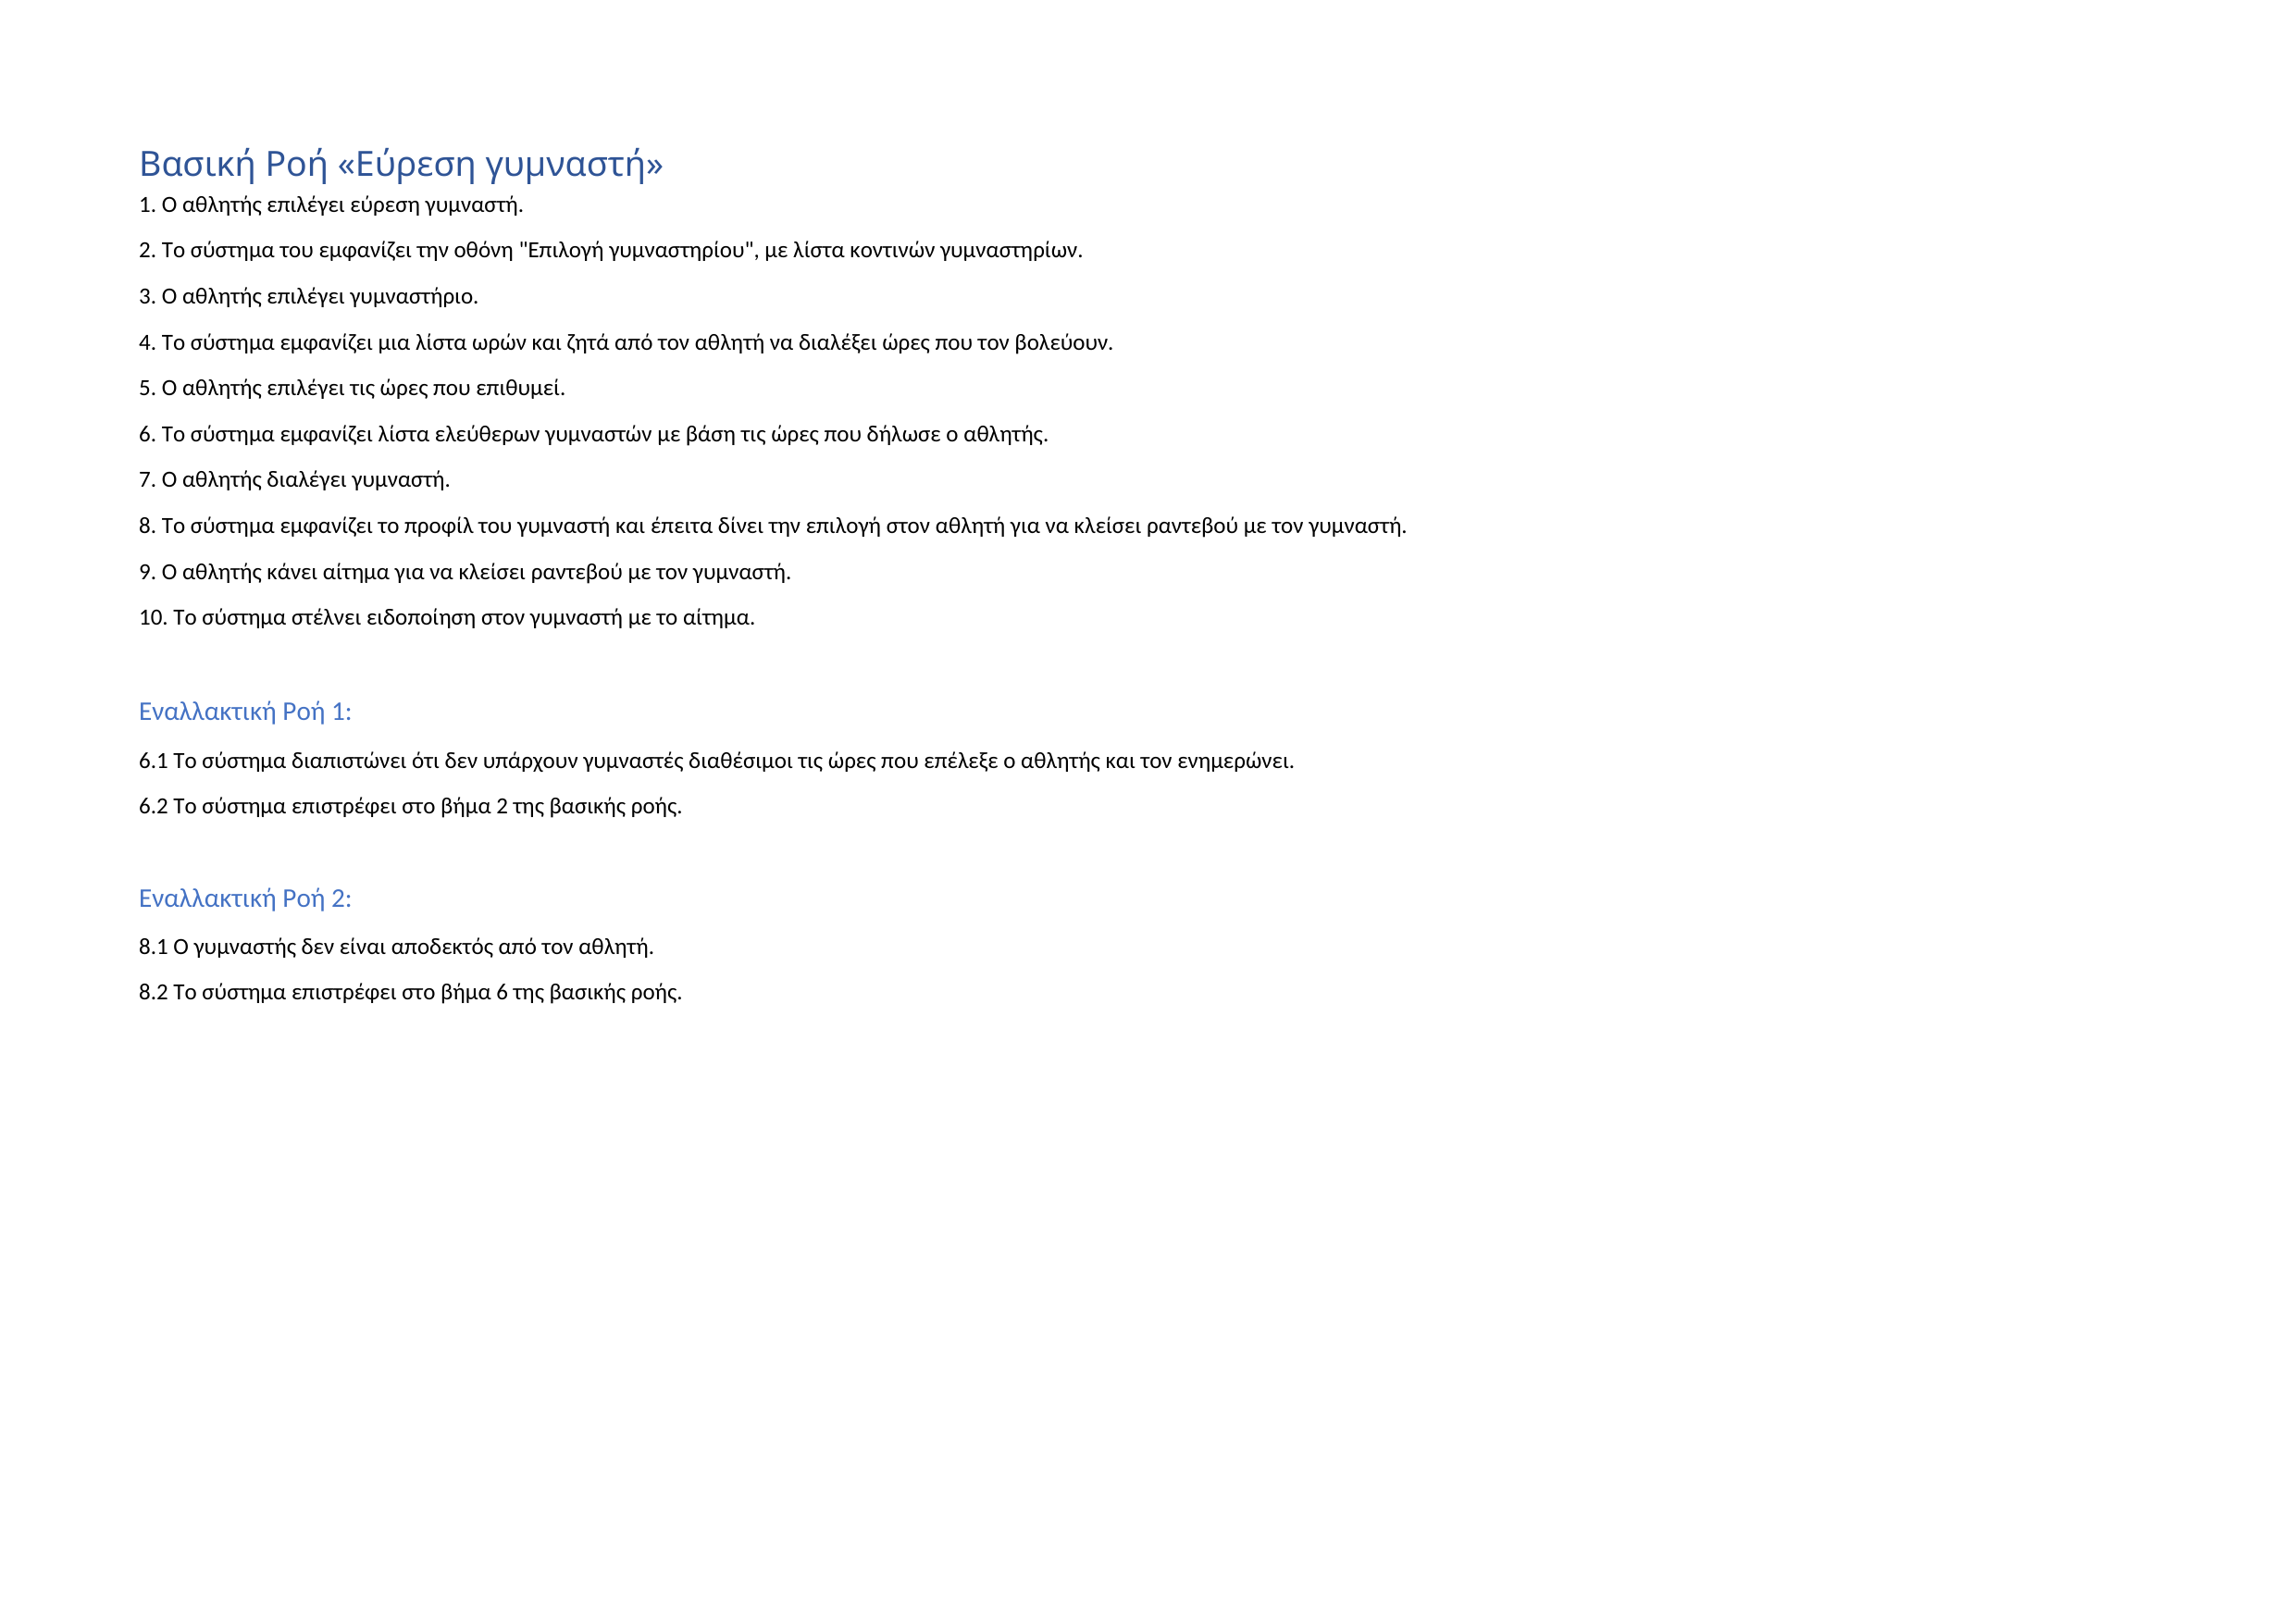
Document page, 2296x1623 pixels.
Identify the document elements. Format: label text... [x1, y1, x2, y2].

text 8. Το σύστημα εμφανίζει το προφίλ του γυμναστή και έπειτα δίνει την επιλογή στον αθλητή για να κλείσει ραντεβού με τον γυμναστή. [139, 511, 2156, 539]
text 8.1 Ο γυμναστής δεν είναι αποδεκτός από τον αθλητή. [139, 932, 2156, 960]
text 6.1 Το σύστημα διαπιστώνει ότι δεν υπάρχουν γυμναστές διαθέσιμοι τις ώρες που επέλεξε ο αθλητής και τον ενημερώνει. [139, 746, 2156, 774]
text 4. Το σύστημα εμφανίζει μια λίστα ωρών και ζητά από τον αθλητή να διαλέξει ώρες που τον βολεύουν. [139, 328, 2156, 355]
text 3. Ο αθλητής επιλέγει γυμναστήριο. [139, 281, 2156, 310]
text 9. Ο αθλητής κάνει αίτημα για να κλείσει ραντεβού με τον γυμναστή. [139, 557, 2156, 585]
text 6. Το σύστημα εμφανίζει λίστα ελεύθερων γυμναστών με βάση τις ώρες που δήλωσε ο αθλητής. [139, 419, 2156, 447]
text Εναλλακτική Ροή 2: [139, 881, 2156, 913]
text Εναλλακτική Ροή 1: [139, 695, 2156, 727]
text 8.2 Το σύστημα επιστρέφει στο βήμα 6 της βασικής ροής. [139, 977, 2156, 1006]
text 7. Ο αθλητής διαλέγει γυμναστή. [139, 465, 2156, 493]
text 5. Ο αθλητής επιλέγει τις ώρες που επιθυμεί. [139, 373, 2156, 402]
text 6.2 Το σύστημα επιστρέφει στο βήμα 2 της βασικής ροής. [139, 791, 2156, 820]
text 1. Ο αθλητής επιλέγει εύρεση γυμναστή. [139, 190, 2156, 218]
text 10. Το σύστημα στέλνει ειδοποίηση στον γυμναστή με το αίτημα. [139, 602, 2156, 631]
subtitle Βασική Ροή «Εύρεση γυμναστή» [139, 139, 2156, 186]
text 2. Το σύστημα του εμφανίζει την οθόνη "Επιλογή γυμναστηρίου", με λίστα κοντινών γυμναστηρίων. [139, 236, 2156, 264]
